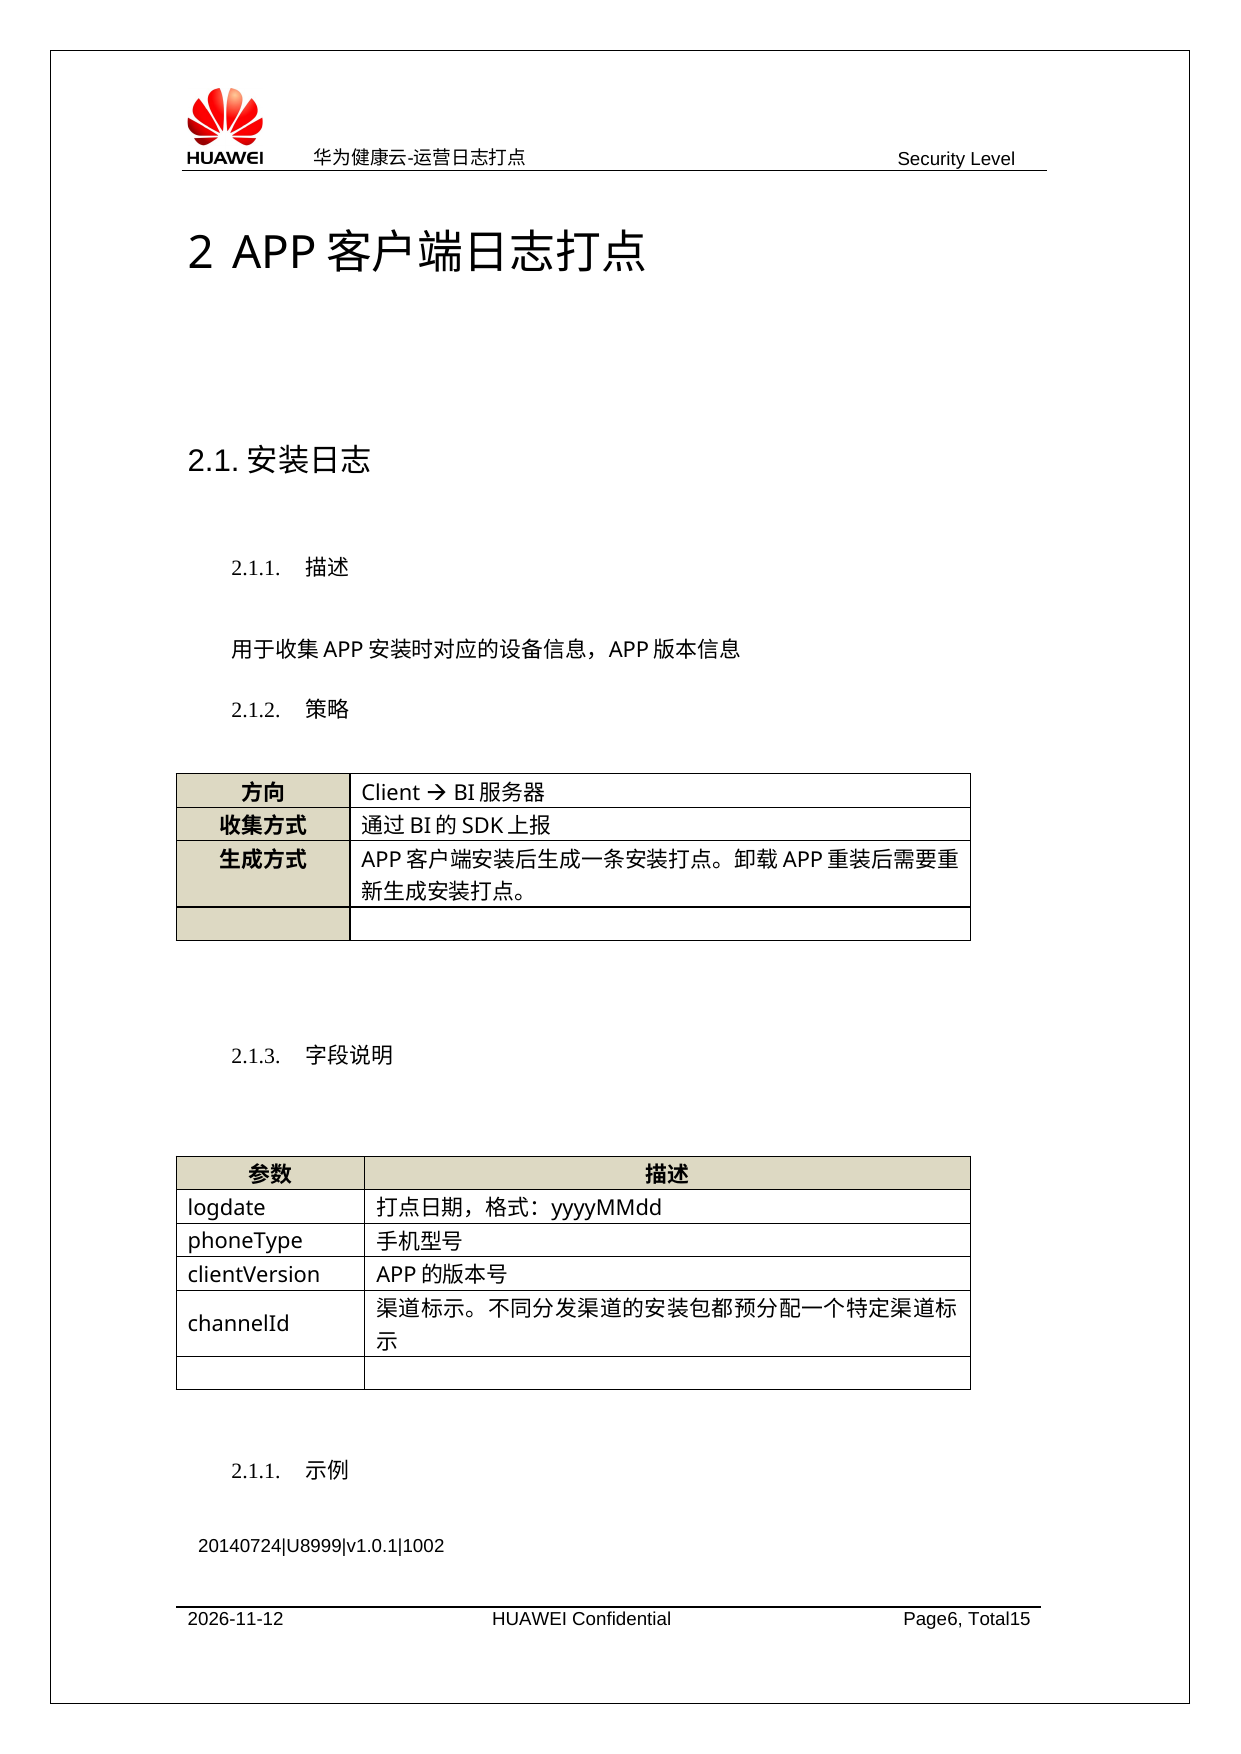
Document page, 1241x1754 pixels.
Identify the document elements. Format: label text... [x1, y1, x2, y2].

table_cell logdate [177, 1190, 364, 1223]
table_cell 通过BI的SDK上报 [351, 808, 970, 840]
list 示例 [231, 1453, 1053, 1484]
table_cell [365, 1357, 970, 1389]
picture [187, 88, 263, 164]
list 策略 [231, 692, 1053, 723]
table_cell [177, 908, 349, 940]
text 20140724|U8999|v1.0.1|1002 [187, 1534, 1053, 1556]
table_header 方向 [177, 774, 349, 807]
table_header 参数 [177, 1157, 364, 1189]
table_cell clientVersion [177, 1257, 364, 1290]
list 字段说明 [231, 1038, 1053, 1070]
table_header Client BI服务器 [351, 774, 970, 807]
list 描述 [231, 550, 1053, 582]
table_cell [177, 1357, 364, 1389]
list 安装日志 [187, 425, 1053, 490]
table_cell APP客户端安装后生成一条安装打点。卸载APP重装后需要重新生成安装打点。 [351, 841, 970, 906]
table_header 描述 [365, 1157, 970, 1189]
list APP客户端日志打点 [187, 199, 1053, 297]
table_cell [351, 908, 970, 940]
table_cell 打点日期，格式：yyyyMMdd [365, 1190, 970, 1223]
text 用于收集APP安装时对应的设备信息，APP版本信息 [187, 632, 1053, 664]
table_cell APP的版本号 [365, 1257, 970, 1290]
table_cell 生成方式 [177, 841, 349, 906]
table_cell 手机型号 [365, 1224, 970, 1256]
table_cell channelId [177, 1291, 364, 1356]
table_cell phoneType [177, 1224, 364, 1256]
table_cell 收集方式 [177, 808, 349, 840]
table_cell 渠道标示。不同分发渠道的安装包都预分配一个特定渠道标示 [365, 1291, 970, 1356]
